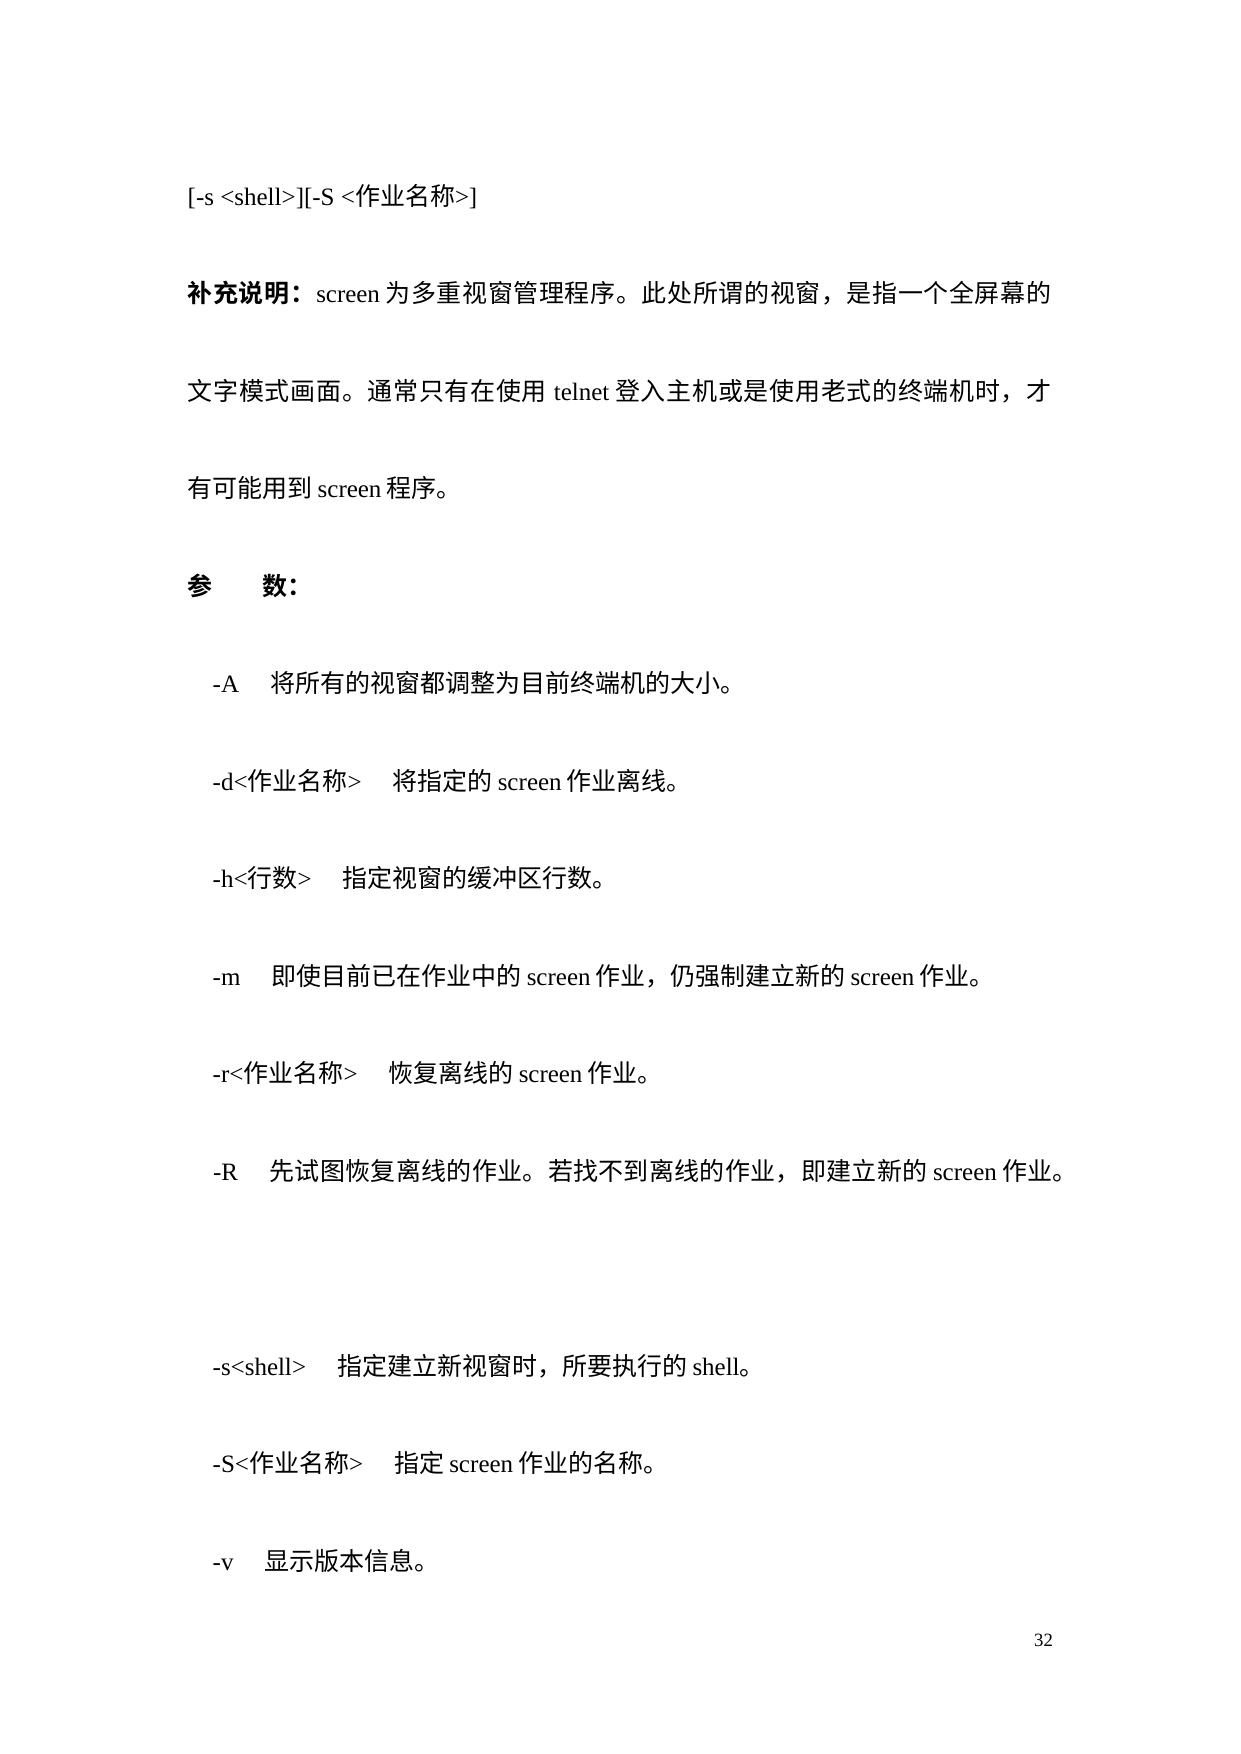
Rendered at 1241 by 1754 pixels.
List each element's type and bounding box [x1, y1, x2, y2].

text [187, 162, 1053, 1592]
